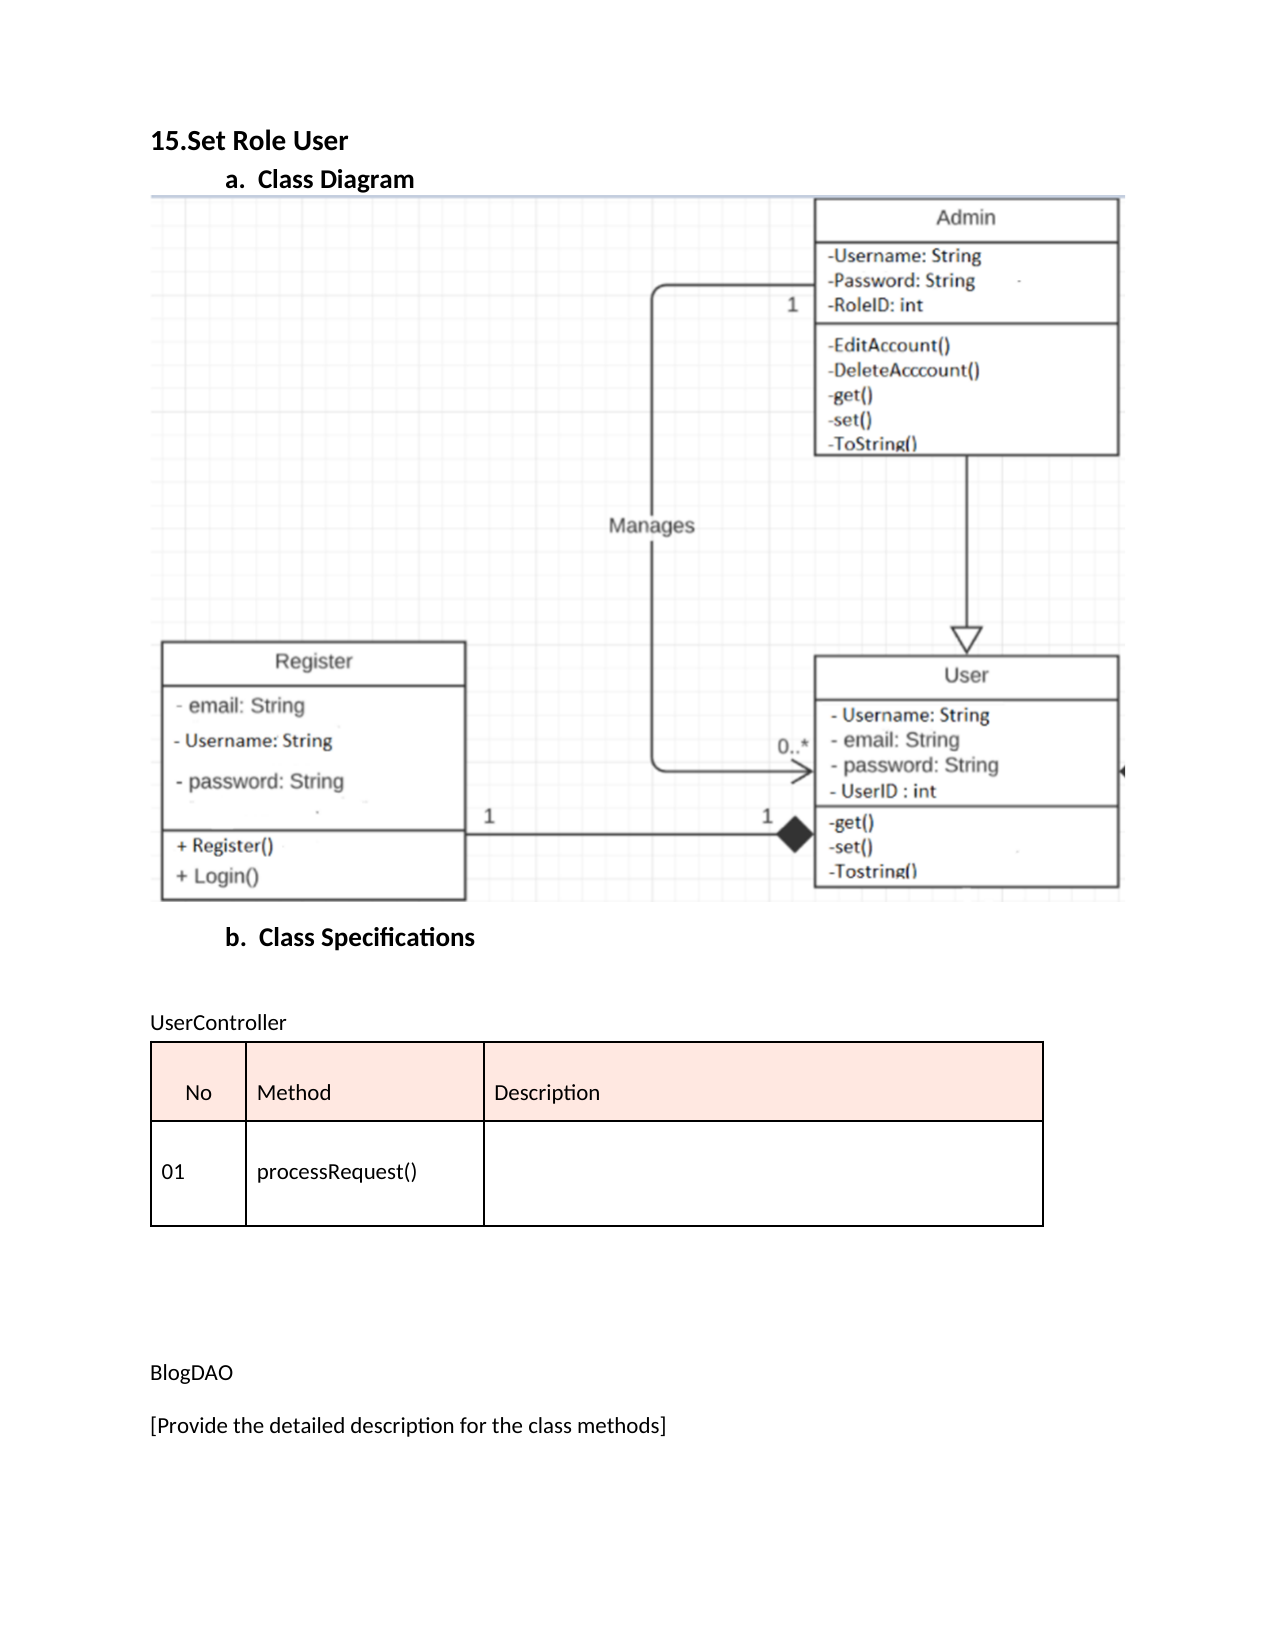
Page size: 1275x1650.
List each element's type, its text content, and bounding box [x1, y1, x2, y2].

table_cell processRequest() [247, 1122, 483, 1224]
table_header No [152, 1043, 245, 1120]
text UserController [150, 1008, 1125, 1036]
subtitle a. Class Diagram [150, 162, 1125, 195]
text BlogDAO [150, 1358, 1125, 1386]
subtitle 15.Set Role User [150, 122, 1125, 158]
subtitle b. Class Specifications [150, 920, 1125, 953]
table_header Method [247, 1043, 483, 1120]
text [Provide the detailed description for the class methods] [150, 1411, 1125, 1439]
picture [150, 195, 1125, 902]
table_cell 01 [152, 1122, 245, 1224]
table_cell [485, 1122, 1042, 1224]
table_header Description [485, 1043, 1042, 1120]
